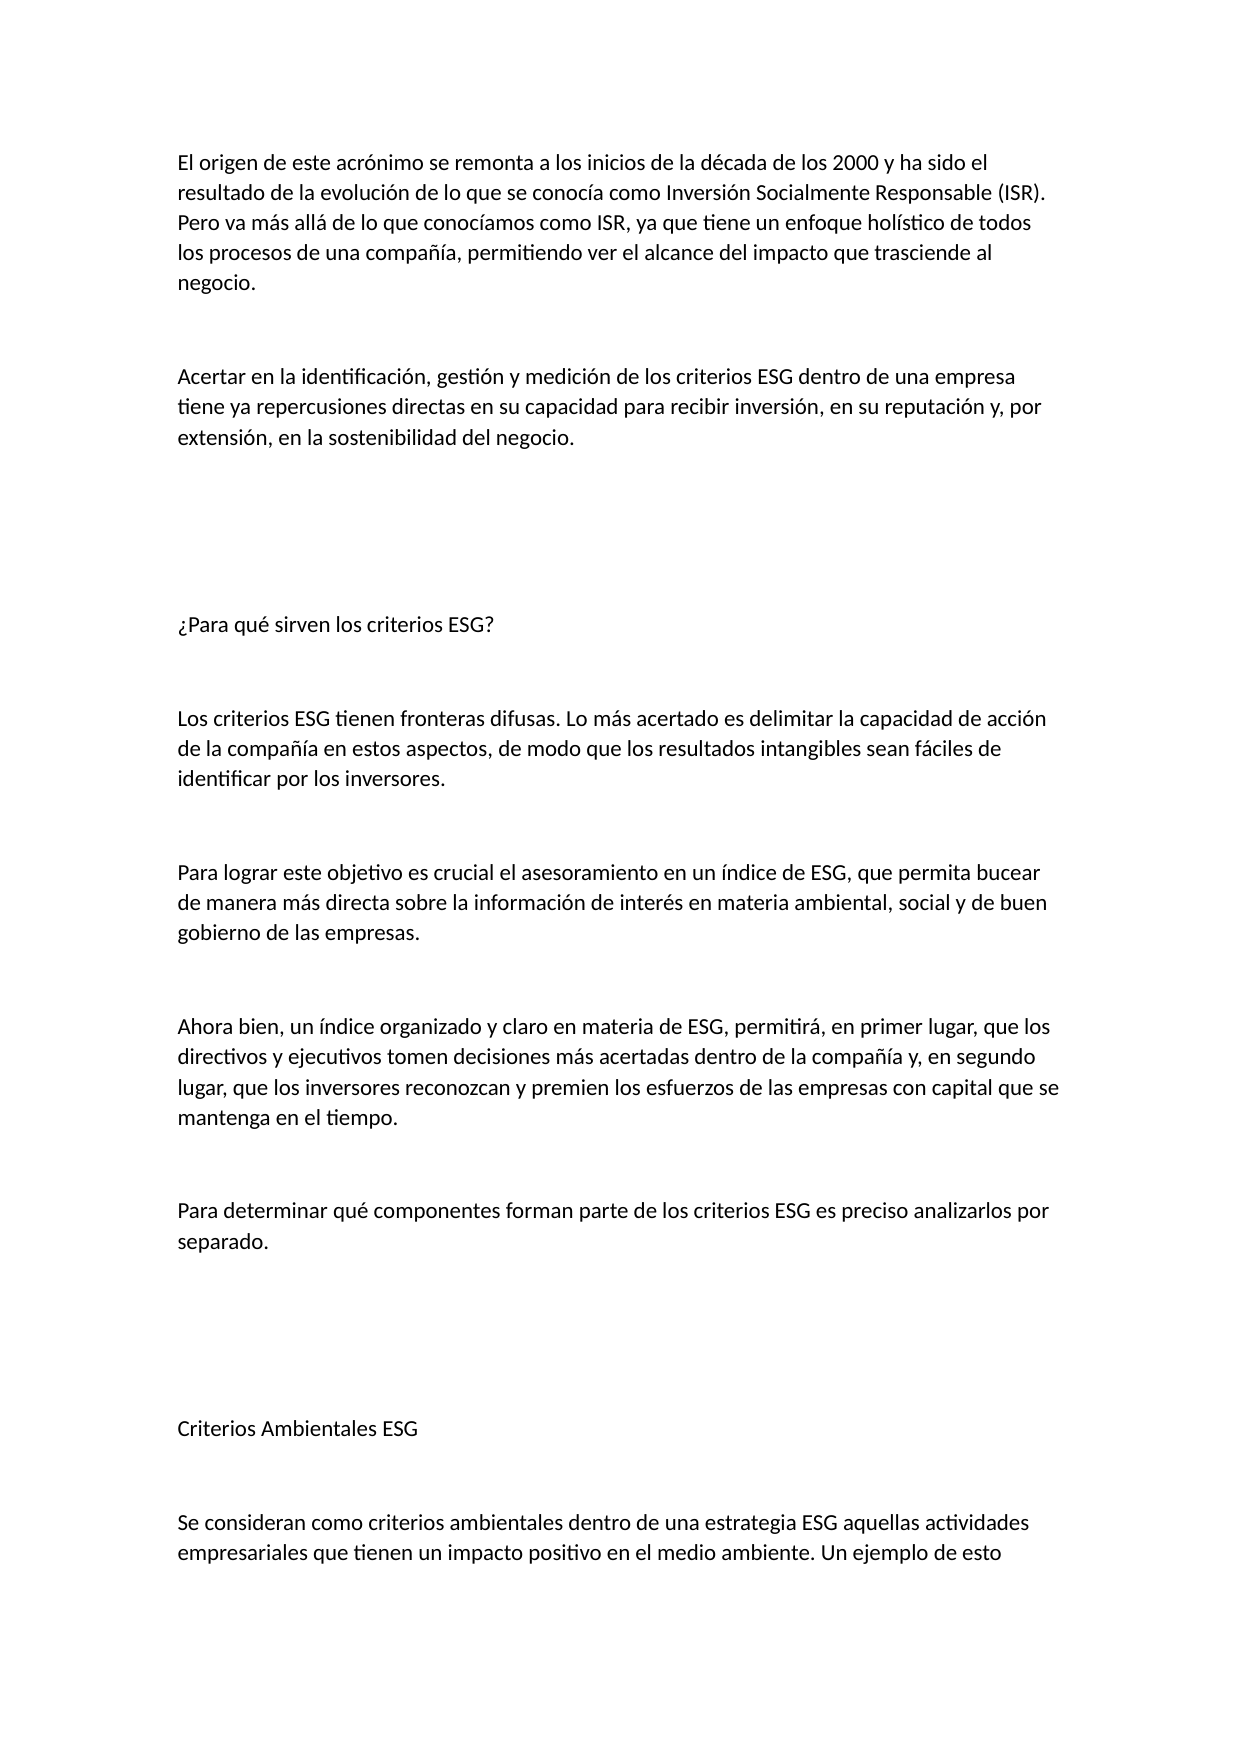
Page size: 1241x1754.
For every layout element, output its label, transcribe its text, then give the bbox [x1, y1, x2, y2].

text ¿Para qué sirven los criterios ESG? [177, 610, 1063, 638]
text El origen de este acrónimo se remonta a los inicios de la década de los 2000 y ha sido el resultado de la evolución de lo que se conocía como Inversión Socialmente Responsable (ISR). Pero va más allá de lo que conocíamos como ISR, ya que tiene un enfoque holístico de todos los procesos de una compañía, permitiendo ver el alcance del impacto que trasciende al negocio. [177, 148, 1063, 296]
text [177, 1508, 1063, 1566]
text Para lograr este objetivo es crucial el asesoramiento en un índice de ESG, que permita bucear de manera más directa sobre la información de interés en materia ambiental, social y de buen gobierno de las empresas. [177, 858, 1063, 946]
text Los criterios ESG tienen fronteras difusas. Lo más acertado es delimitar la capacidad de acción de la compañía en estos aspectos, de modo que los resultados intangibles sean fáciles de identificar por los inversores. [177, 704, 1063, 792]
text Criterios Ambientales ESG [177, 1414, 1063, 1442]
text Para determinar qué componentes forman parte de los criterios ESG es preciso analizarlos por separado. [177, 1197, 1063, 1255]
text Ahora bien, un índice organizado y claro en materia de ESG, permitirá, en primer lugar, que los directivos y ejecutivos tomen decisiones más acertadas dentro de la compañía y, en segundo lugar, que los inversores reconozcan y premien los esfuerzos de las empresas con capital que se mantenga en el tiempo. [177, 1012, 1063, 1131]
text Acertar en la identificación, gestión y medición de los criterios ESG dentro de una empresa tiene ya repercusiones directas en su capacidad para recibir inversión, en su reputación y, por extensión, en la sostenibilidad del negocio. [177, 362, 1063, 451]
